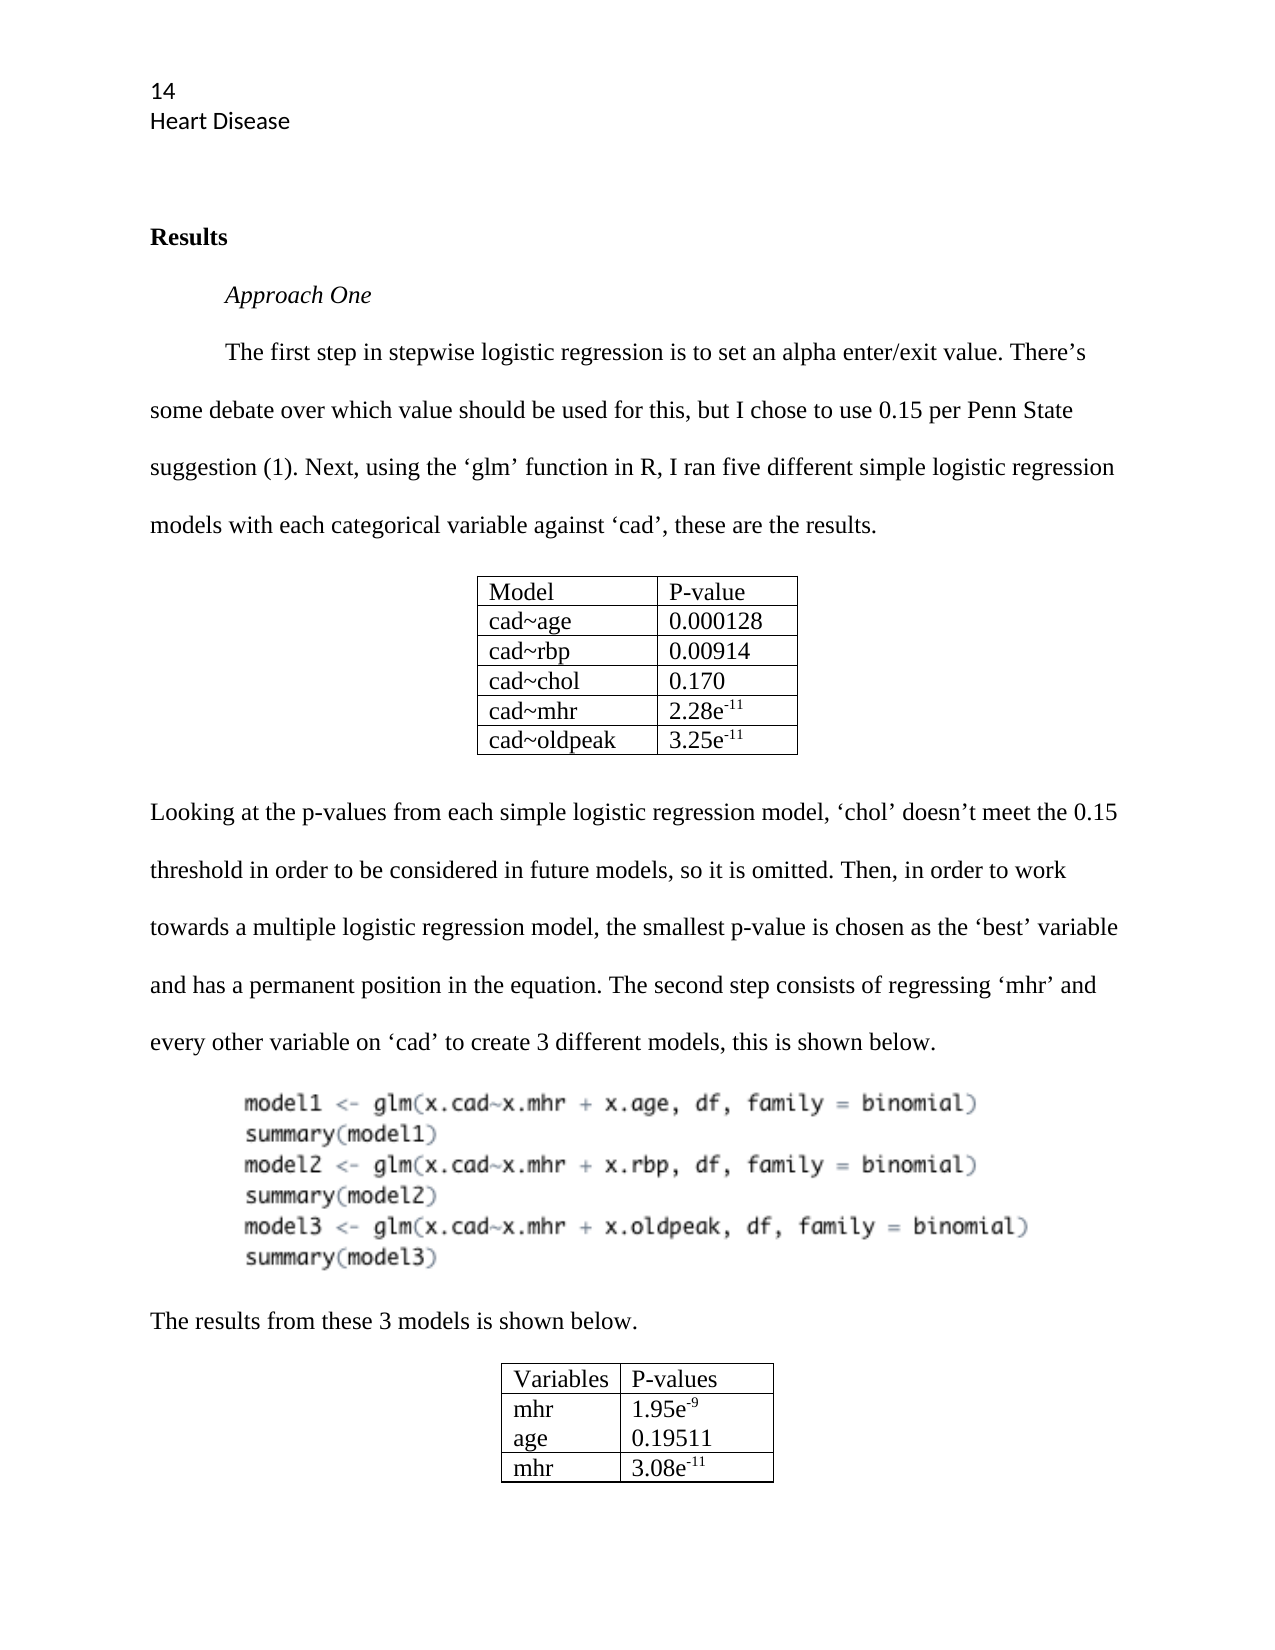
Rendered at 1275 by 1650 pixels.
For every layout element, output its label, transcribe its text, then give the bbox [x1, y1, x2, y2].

table_cell mhr rbp [502, 1453, 620, 1481]
text The first step in stepwise logistic regression is to set an alpha enter/exit value. There’s some debate over which value should be used for this, but I chose to use 0.15 per Penn State suggestion (1). Next, using the ‘glm’ function in R, I ran five different simple logistic regression models with each categorical variable against ‘cad’, these are the results. [150, 337, 1125, 538]
table_cell mhr age [502, 1394, 620, 1452]
text Approach One [150, 280, 1125, 308]
table_cell cad~rbp [478, 636, 657, 665]
table_cell 3.08e-11 0.01422 [621, 1453, 773, 1481]
table_cell cad~chol [478, 666, 657, 695]
table_cell 3.25e-11 [658, 726, 797, 754]
text The results from these 3 models is shown below. [150, 1306, 1125, 1334]
table_header Variables [502, 1364, 620, 1393]
table_cell 0.00914 [658, 636, 797, 665]
table_cell cad~age [478, 606, 657, 635]
table_cell cad~mhr [478, 696, 657, 724]
table_cell 1.95e-9 0.19511 [621, 1394, 773, 1452]
picture [240, 1084, 1035, 1276]
table_header P-values [621, 1364, 773, 1393]
table_header P-value [658, 577, 797, 605]
text Results [150, 222, 1125, 251]
table_cell 0.170 [658, 666, 797, 695]
table_cell cad~oldpeak [478, 726, 657, 754]
table_cell 2.28e-11 [658, 696, 797, 724]
text Looking at the p-values from each simple logistic regression model, ‘chol’ doesn’t meet the 0.15 threshold in order to be considered in future models, so it is omitted. Then, in order to work towards a multiple logistic regression model, the smallest p-value is chosen as the ‘best’ variable and has a permanent position in the equation. The second step consists of regressing ‘mhr’ and every other variable on ‘cad’ to create 3 different models, this is shown below. [150, 797, 1125, 1056]
table_header Model [478, 577, 657, 605]
table_cell 0.000128 [658, 606, 797, 635]
